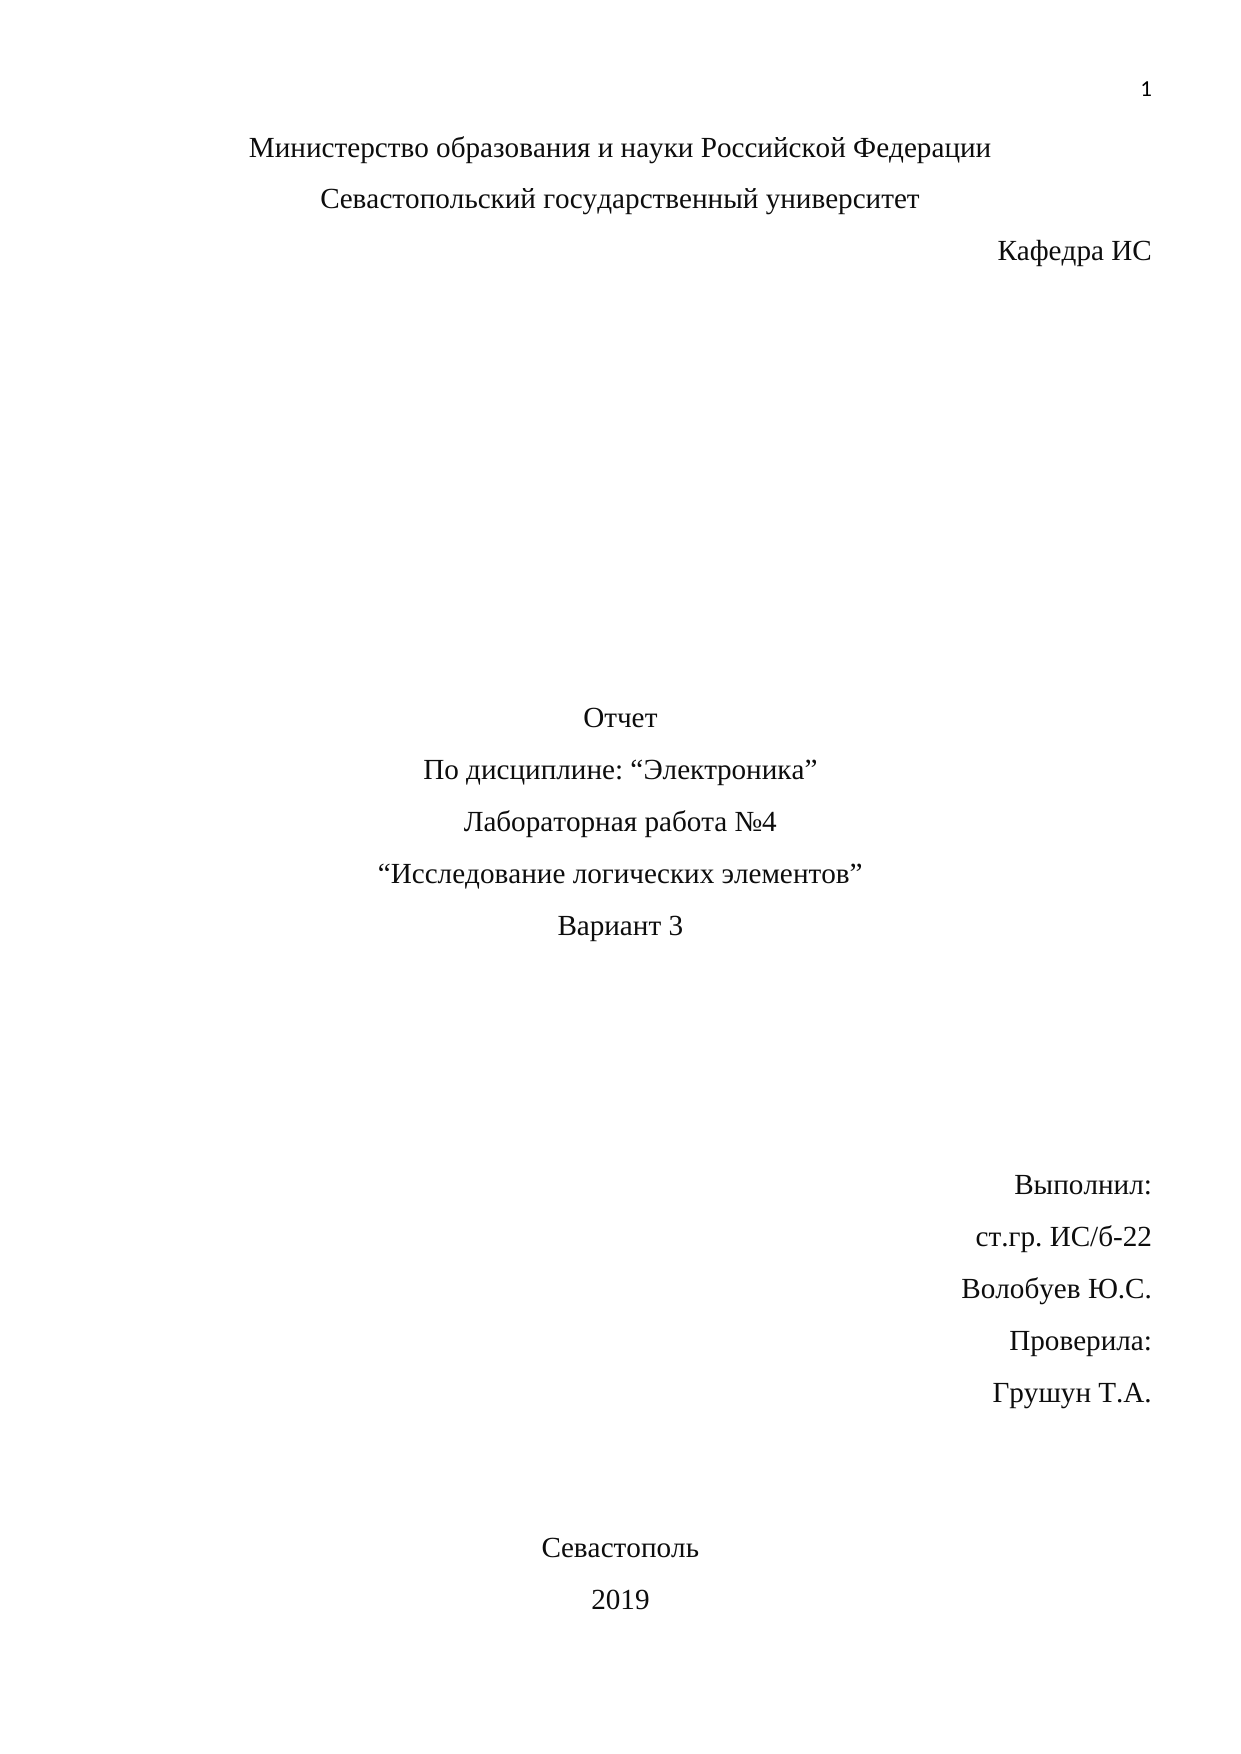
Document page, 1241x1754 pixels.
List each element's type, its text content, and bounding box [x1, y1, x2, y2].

text Вариант 3 [88, 908, 1152, 941]
text Отчет [88, 700, 1152, 734]
text Министерство образования и науки Российской Федерации [88, 130, 1152, 163]
text Севастополь [88, 1530, 1152, 1564]
text ст.гр. ИС/б-22 [88, 1219, 1152, 1253]
text Выполнил: [88, 1167, 1152, 1201]
text Проверила: [88, 1323, 1152, 1356]
text Севастопольский государственный университет [88, 182, 1152, 215]
text Волобуев Ю.С. [88, 1271, 1152, 1304]
text Лабораторная работа №4 [88, 804, 1152, 838]
text Грушун Т.А. [177, 1375, 1152, 1408]
text “Исследование логических элементов” [88, 856, 1152, 889]
text По дисциплине: “Электроника” [88, 752, 1152, 786]
text 2019 [88, 1582, 1152, 1616]
text Кафедра ИС [88, 233, 1152, 267]
